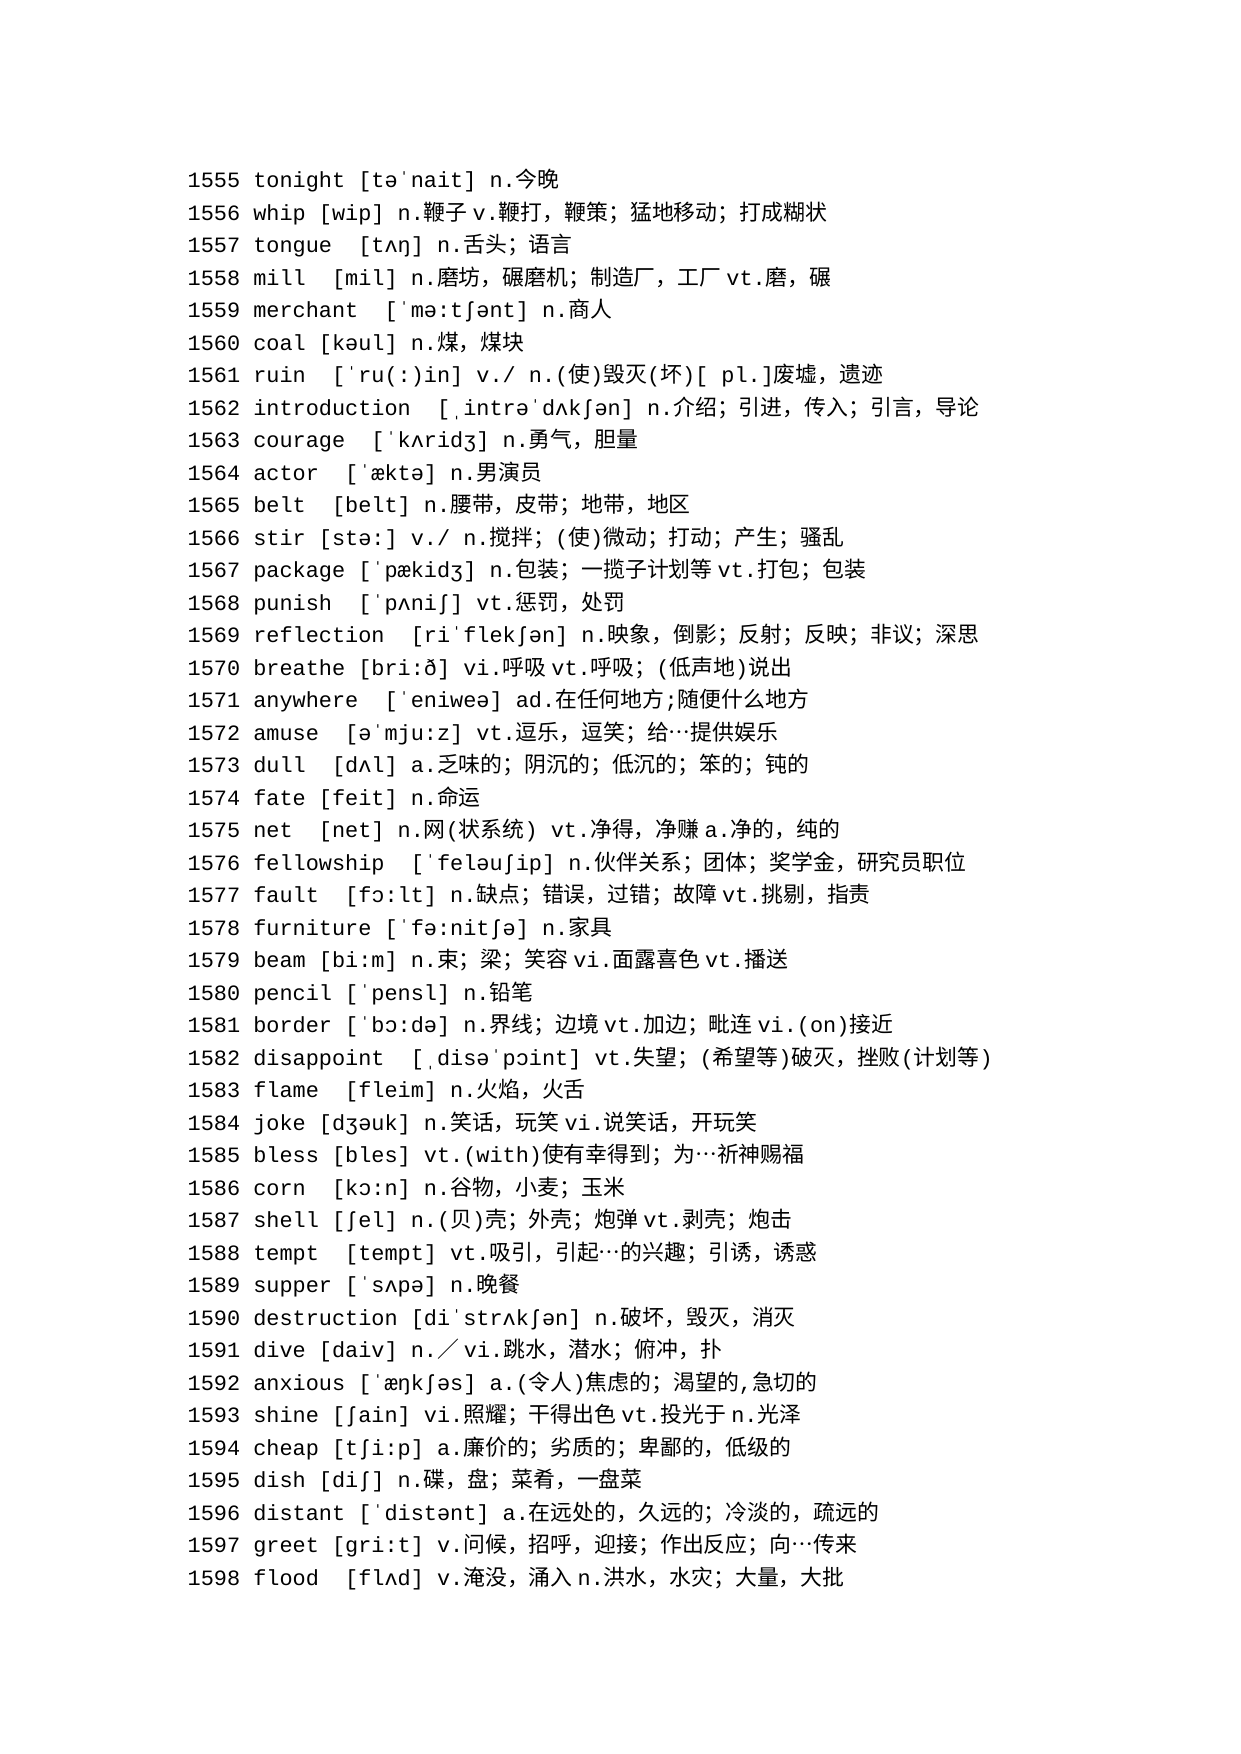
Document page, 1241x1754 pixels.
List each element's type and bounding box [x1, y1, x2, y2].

text [187, 162, 1053, 1592]
